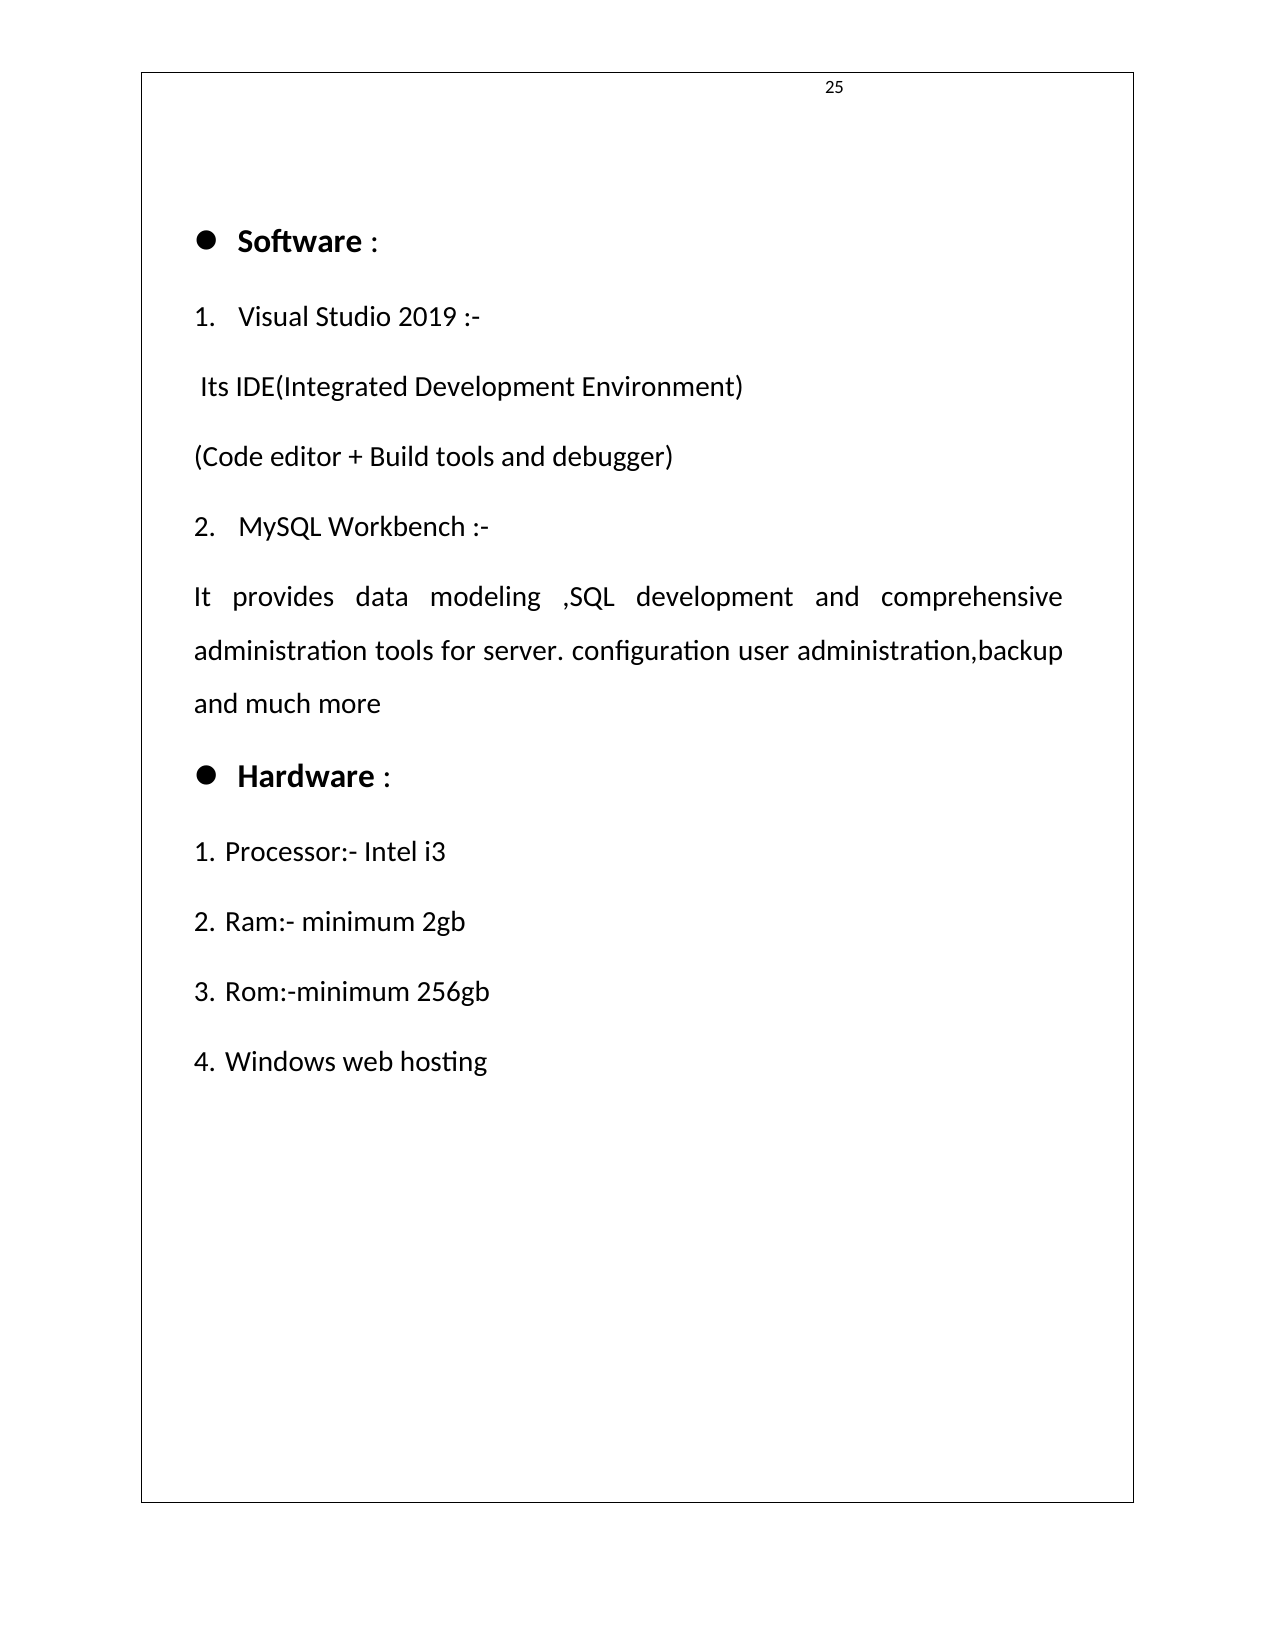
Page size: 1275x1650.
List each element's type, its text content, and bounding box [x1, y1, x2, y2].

list Software : [194, 220, 1064, 261]
list It provides data modeling ,SQL development and comprehensive administration tools for server. configuration user administration,backup and much more [194, 578, 1064, 721]
list Windows web hosting [194, 1043, 1064, 1079]
list Rom:-minimum 256gb [194, 973, 1064, 1009]
list Hardware : [194, 755, 1064, 796]
list MySQL Workbench :- [194, 508, 1064, 544]
list Its IDE(Integrated Development Environment) [194, 368, 1064, 403]
list Ram:- minimum 2gb [194, 903, 1064, 939]
list Visual Studio 2019 :- [194, 298, 1064, 333]
list (Code editor + Build tools and debugger) [194, 438, 1064, 474]
list Processor:- Intel i3 [194, 833, 1064, 868]
